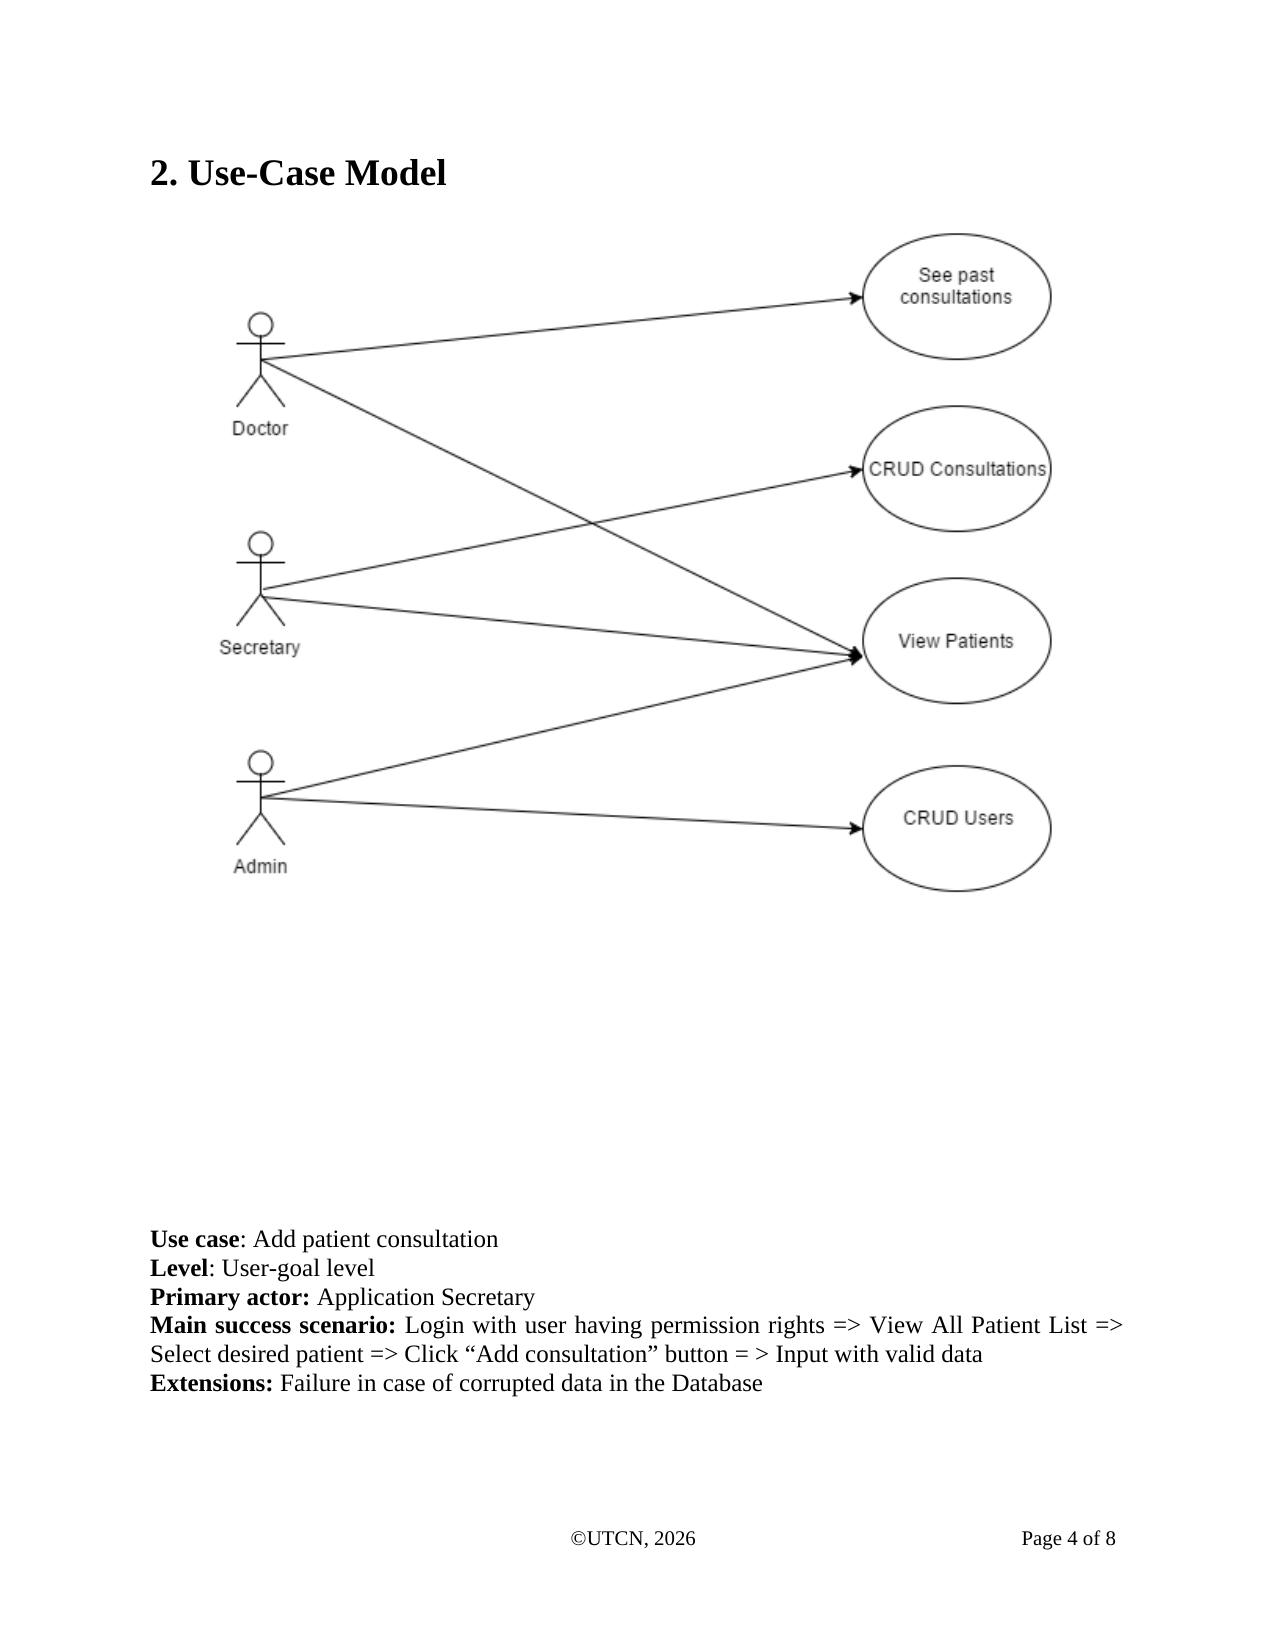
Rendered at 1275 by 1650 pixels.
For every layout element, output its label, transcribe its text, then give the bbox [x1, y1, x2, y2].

title Level: User-goal level [150, 1253, 1125, 1282]
title Main success scenario: Login with user having permission rights => View All Patient List => Select desired patient => Click “Add consultation” button = > Input with valid data [150, 1310, 1125, 1368]
title Primary actor: Application Secretary [150, 1282, 1125, 1310]
title 2. Use-Case Model [150, 150, 1125, 193]
title Extensions: Failure in case of corrupted data in the Database [150, 1368, 1125, 1397]
title Use case: Add patient consultation [150, 1224, 1125, 1253]
